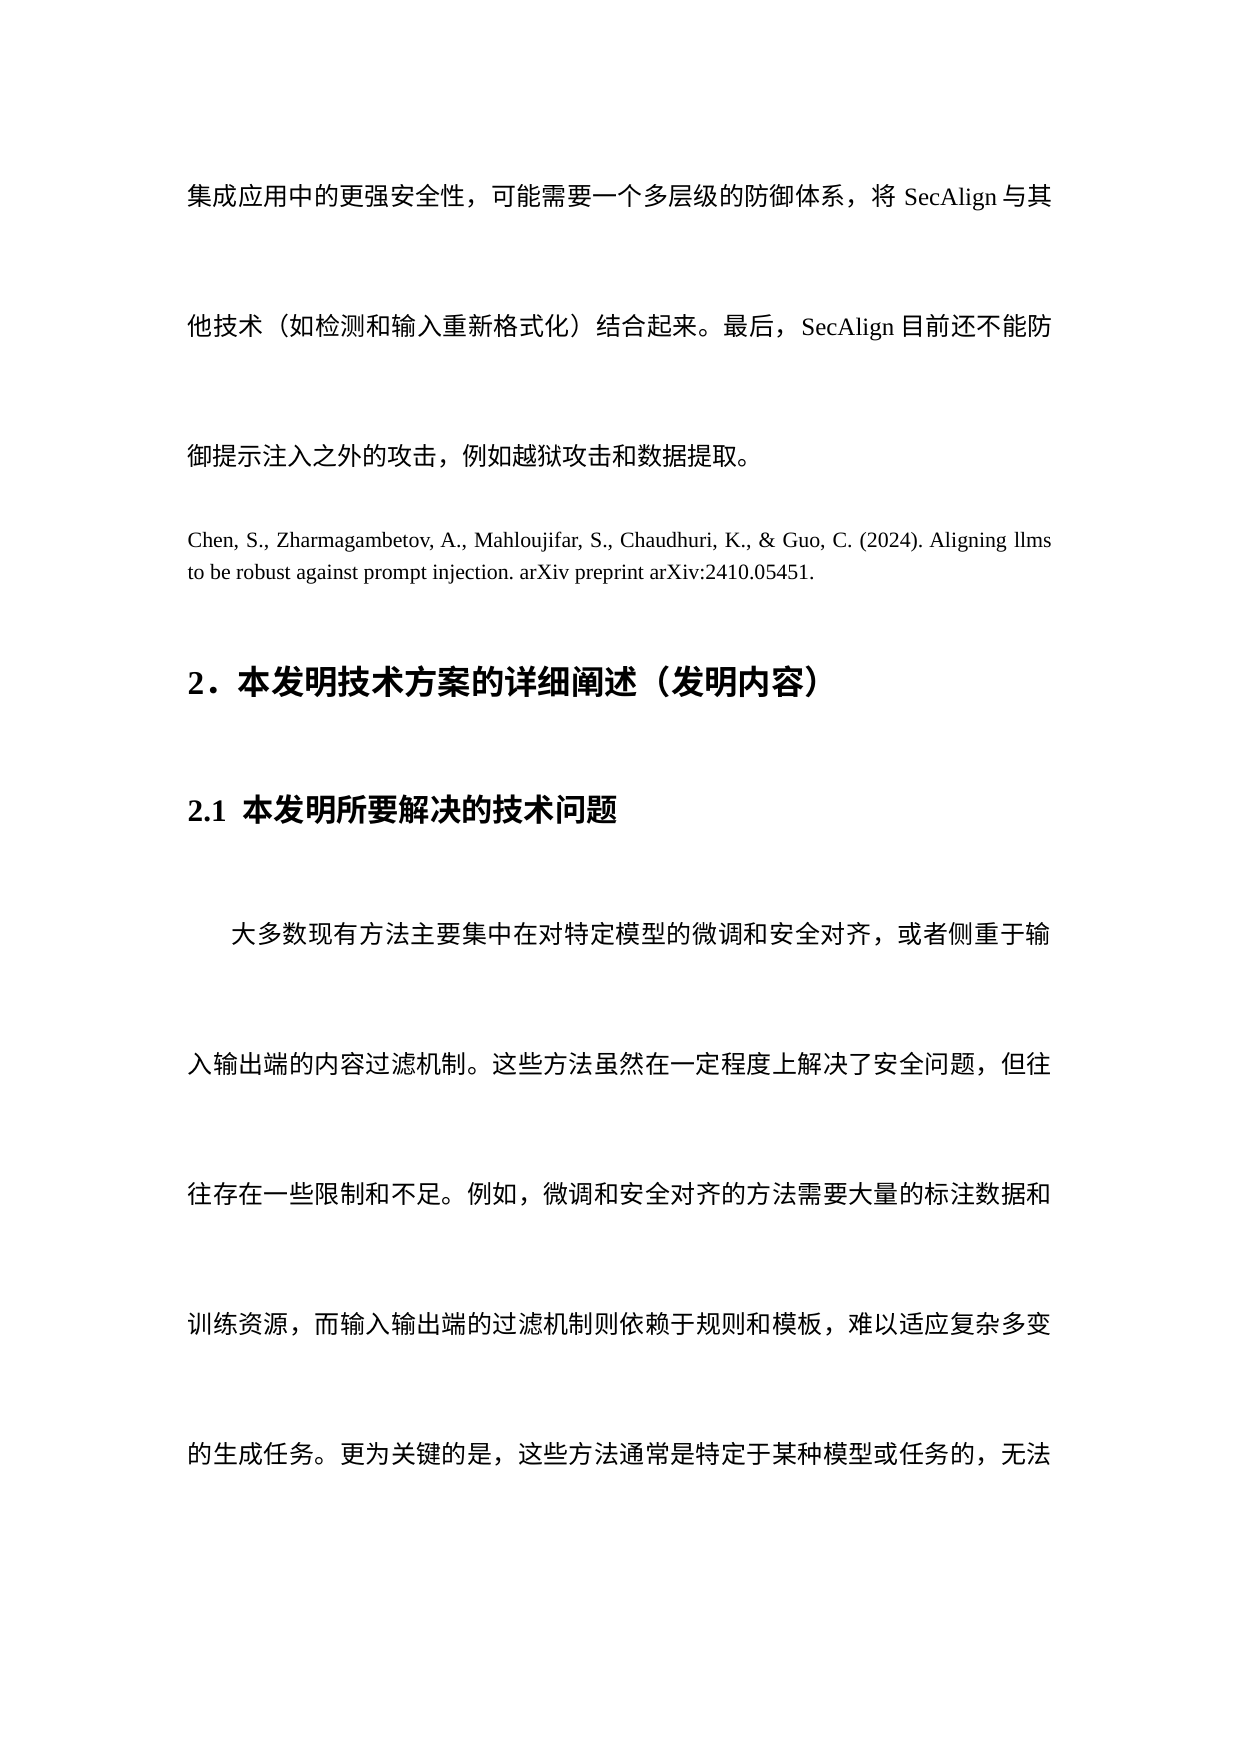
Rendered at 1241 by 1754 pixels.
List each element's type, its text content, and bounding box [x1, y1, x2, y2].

text Chen, S., Zharmagambetov, A., Mahloujifar, S., Chaudhuri, K., & Guo, C. (2024). Aligning llms to be robust against prompt injection. arXiv preprint arXiv:2410.05451. [187, 523, 1053, 588]
subtitle 2.1 本发明所要解决的技术问题 [187, 775, 1053, 840]
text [187, 162, 1053, 487]
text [187, 900, 1053, 1485]
subtitle 2．本发明技术方案的详细阐述（发明内容） [187, 648, 1053, 713]
